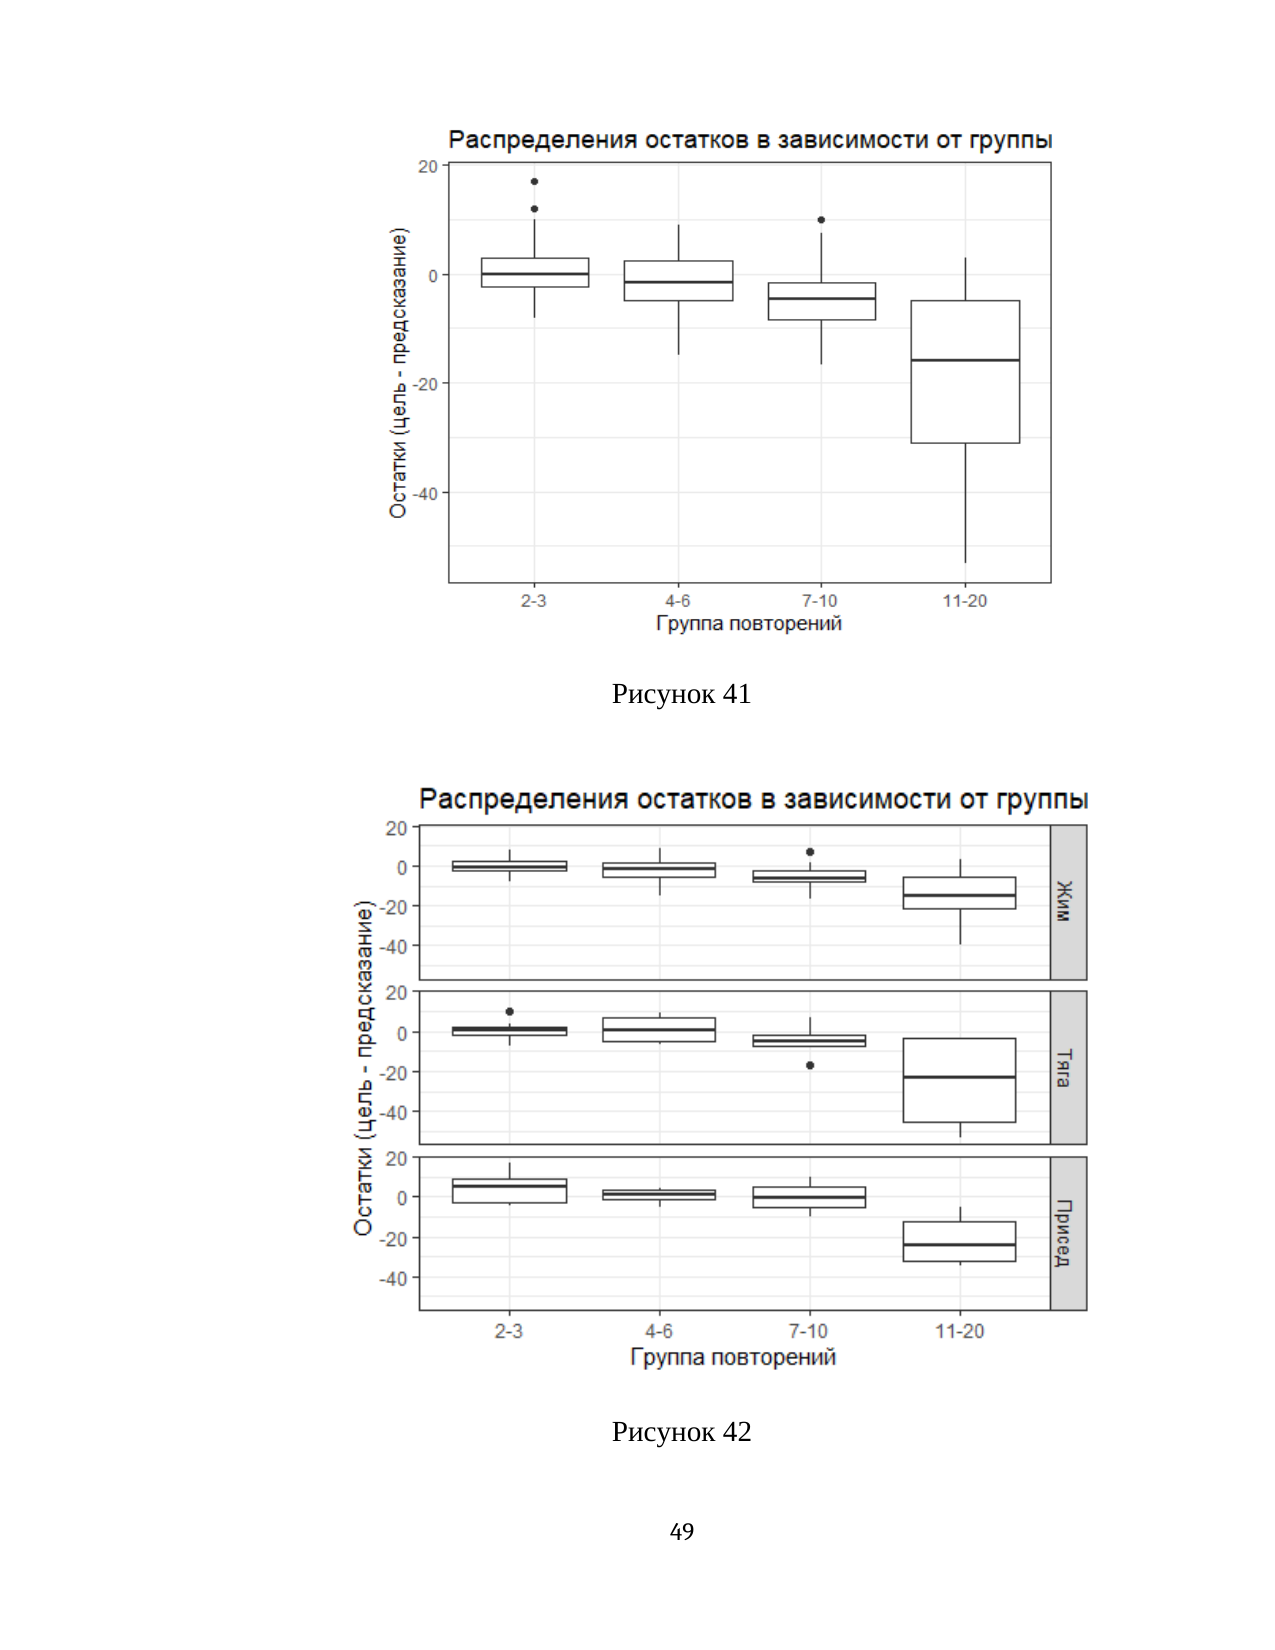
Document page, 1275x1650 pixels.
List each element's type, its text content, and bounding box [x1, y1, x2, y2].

picture [377, 118, 1062, 644]
text Рисунок 41 [177, 676, 1186, 710]
picture [340, 774, 1099, 1381]
text Рисунок 42 [177, 1414, 1186, 1448]
